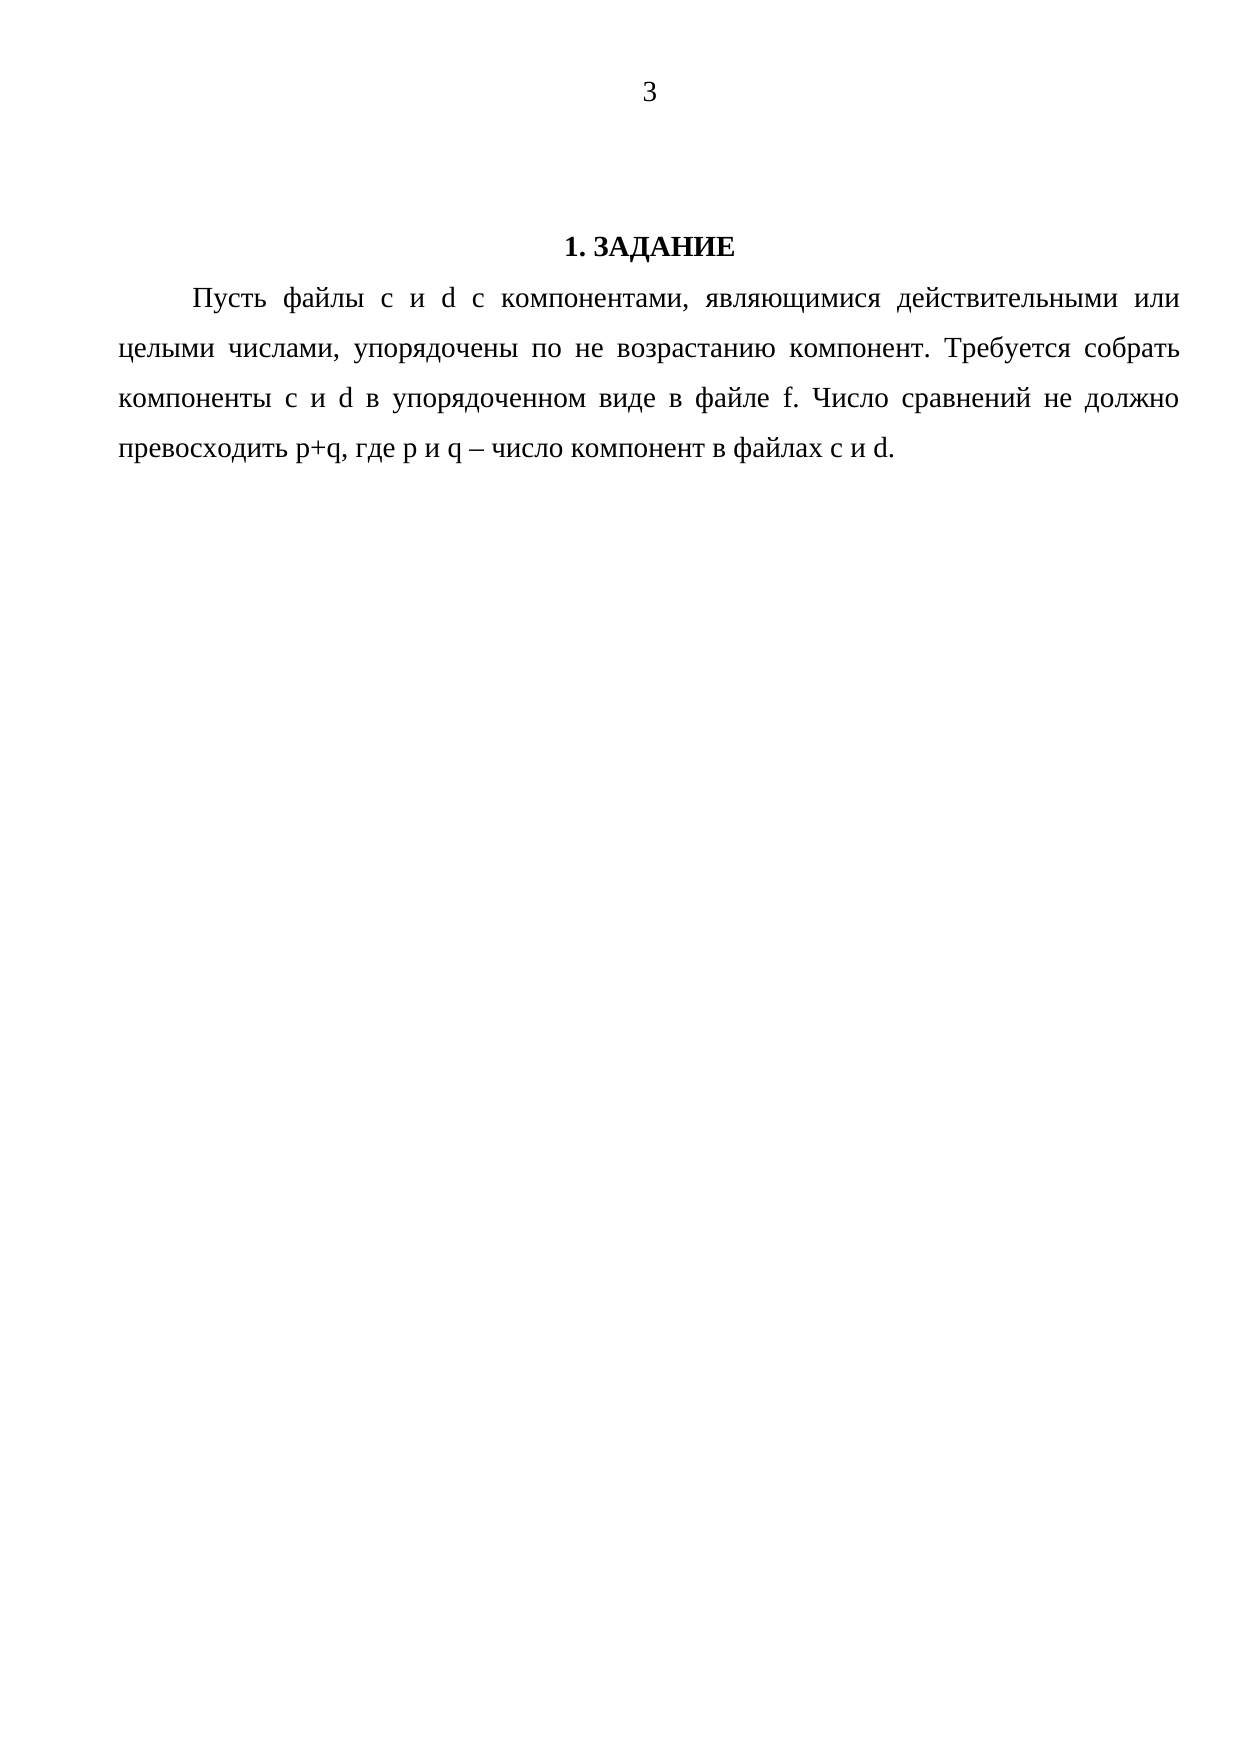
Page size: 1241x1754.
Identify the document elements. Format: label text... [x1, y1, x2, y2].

text Пусть файлы c и d с компонентами, являющимися действительными или целыми числами, упорядочены по не возрастанию компонент. Требуется собрать компоненты c и d в упорядоченном виде в файле f. Число сравнений не должно превосходить p+q, где p и q – число компонент в файлах c и d. [118, 280, 1181, 464]
subtitle ЗАДАНИЕ [118, 229, 1181, 263]
